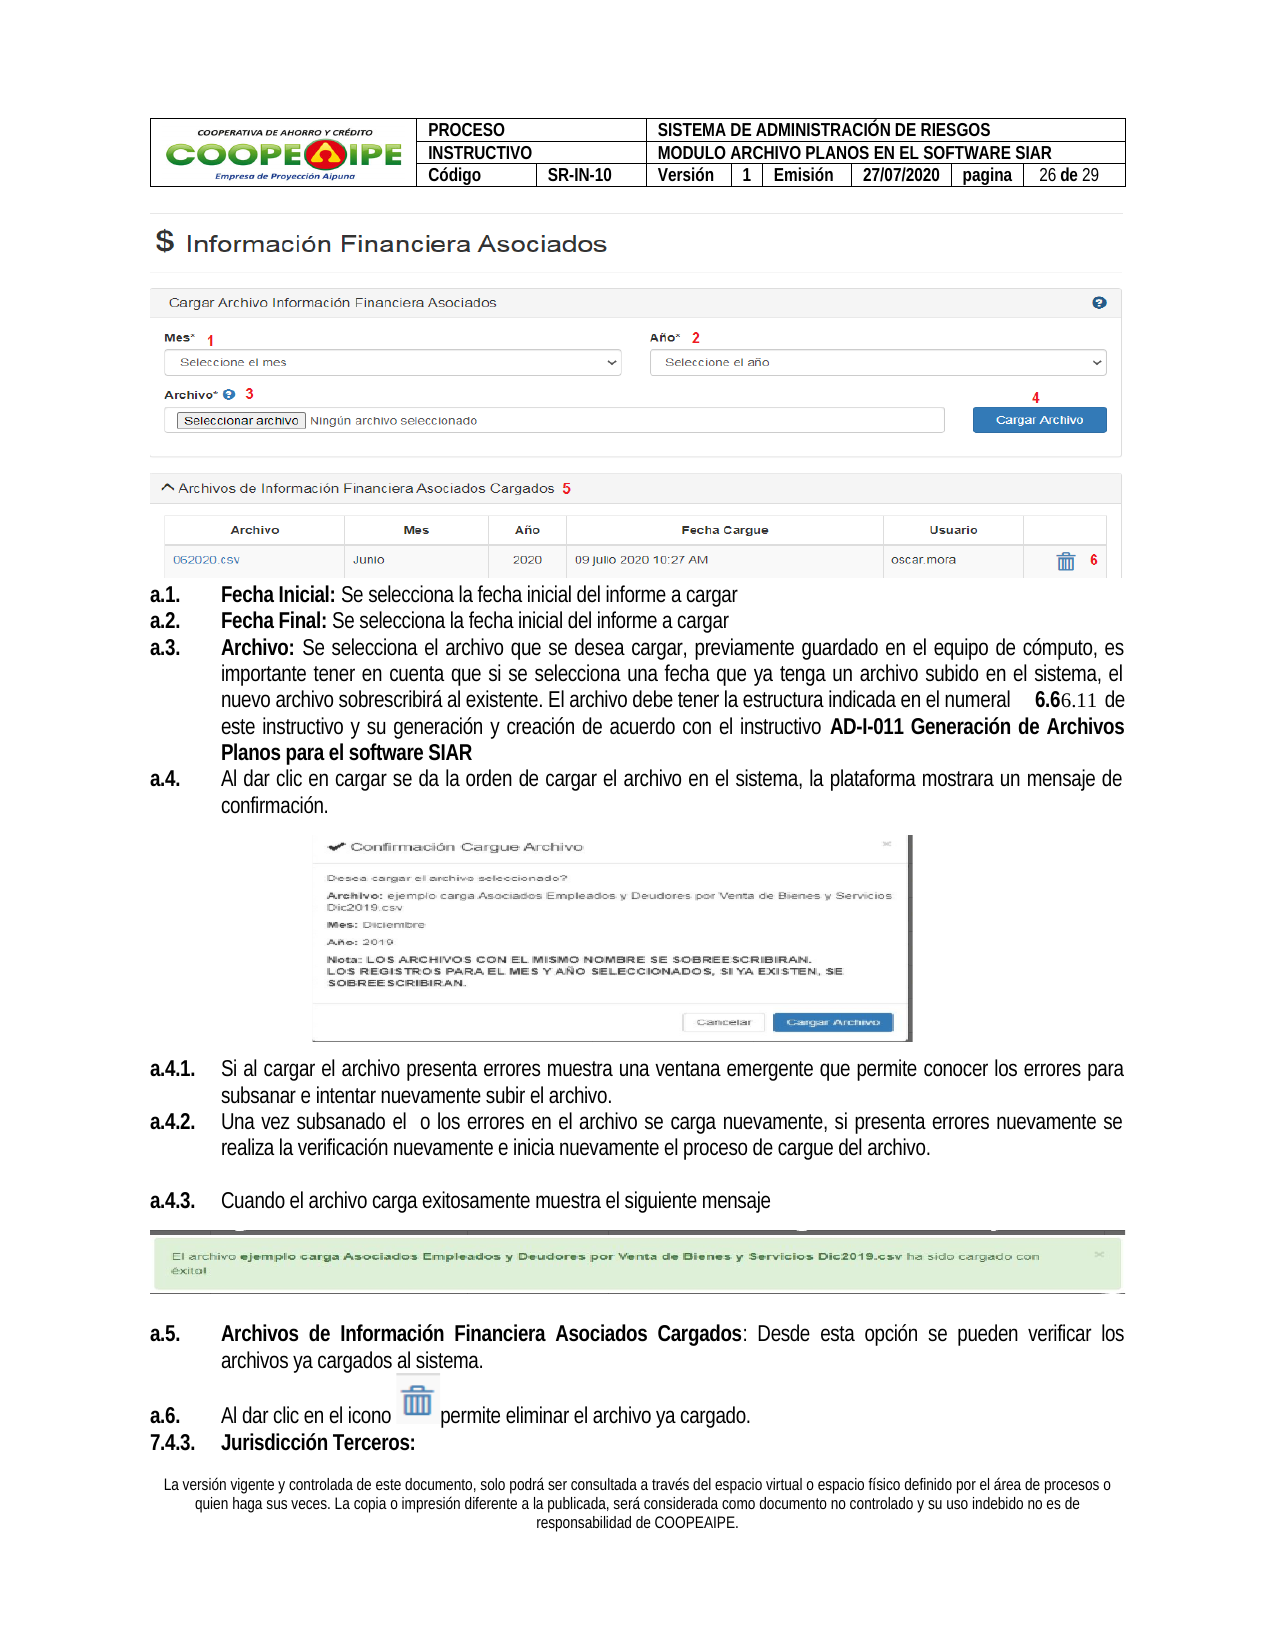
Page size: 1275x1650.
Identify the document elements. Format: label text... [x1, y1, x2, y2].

picture [161, 122, 406, 183]
list Jurisdicción Terceros: [150, 1429, 1125, 1455]
picture [312, 835, 913, 1042]
list Fecha Final: Se selecciona la fecha inicial del informe a cargar [150, 607, 1125, 634]
list Al dar clic en el icono permite eliminar el archivo ya cargado. [150, 1373, 1125, 1429]
list Fecha Inicial: Se selecciona la fecha inicial del informe a cargar [150, 581, 1125, 607]
list Archivos de Información Financiera Asociados Cargados: Desde esta opción se pueden verificar los archivos ya cargados al sistema. [150, 1320, 1125, 1373]
list Archivo: Se selecciona el archivo que se desea cargar, previamente guardado en el equipo de cómputo, es importante tener en cuenta que si se selecciona una fecha que ya tenga un archivo subido en el sistema, el nuevo archivo sobrescribirá al existente. El archivo debe tener la estructura indicada en el numeral 6.66.11 de este instructivo y su generación y creación de acuerdo con el instructivo AD-I-011 Generación de Archivos Planos para el software SIAR [150, 634, 1125, 765]
picture [150, 213, 1123, 581]
list Una vez subsanado el o los errores en el archivo se carga nuevamente, si presenta errores nuevamente se realiza la verificación nuevamente e inicia nuevamente el proceso de cargue del archivo. [150, 1108, 1125, 1161]
list Al dar clic en cargar se da la orden de cargar el archivo en el sistema, la plataforma mostrara un mensaje de confirmación. [150, 765, 1125, 818]
picture [396, 1373, 441, 1424]
list Si al cargar el archivo presenta errores muestra una ventana emergente que permite conocer los errores para subsanar e intentar nuevamente subir el archivo. [150, 1055, 1125, 1108]
list Cuando el archivo carga exitosamente muestra el siguiente mensaje [150, 1187, 1125, 1213]
picture [150, 1230, 1126, 1294]
